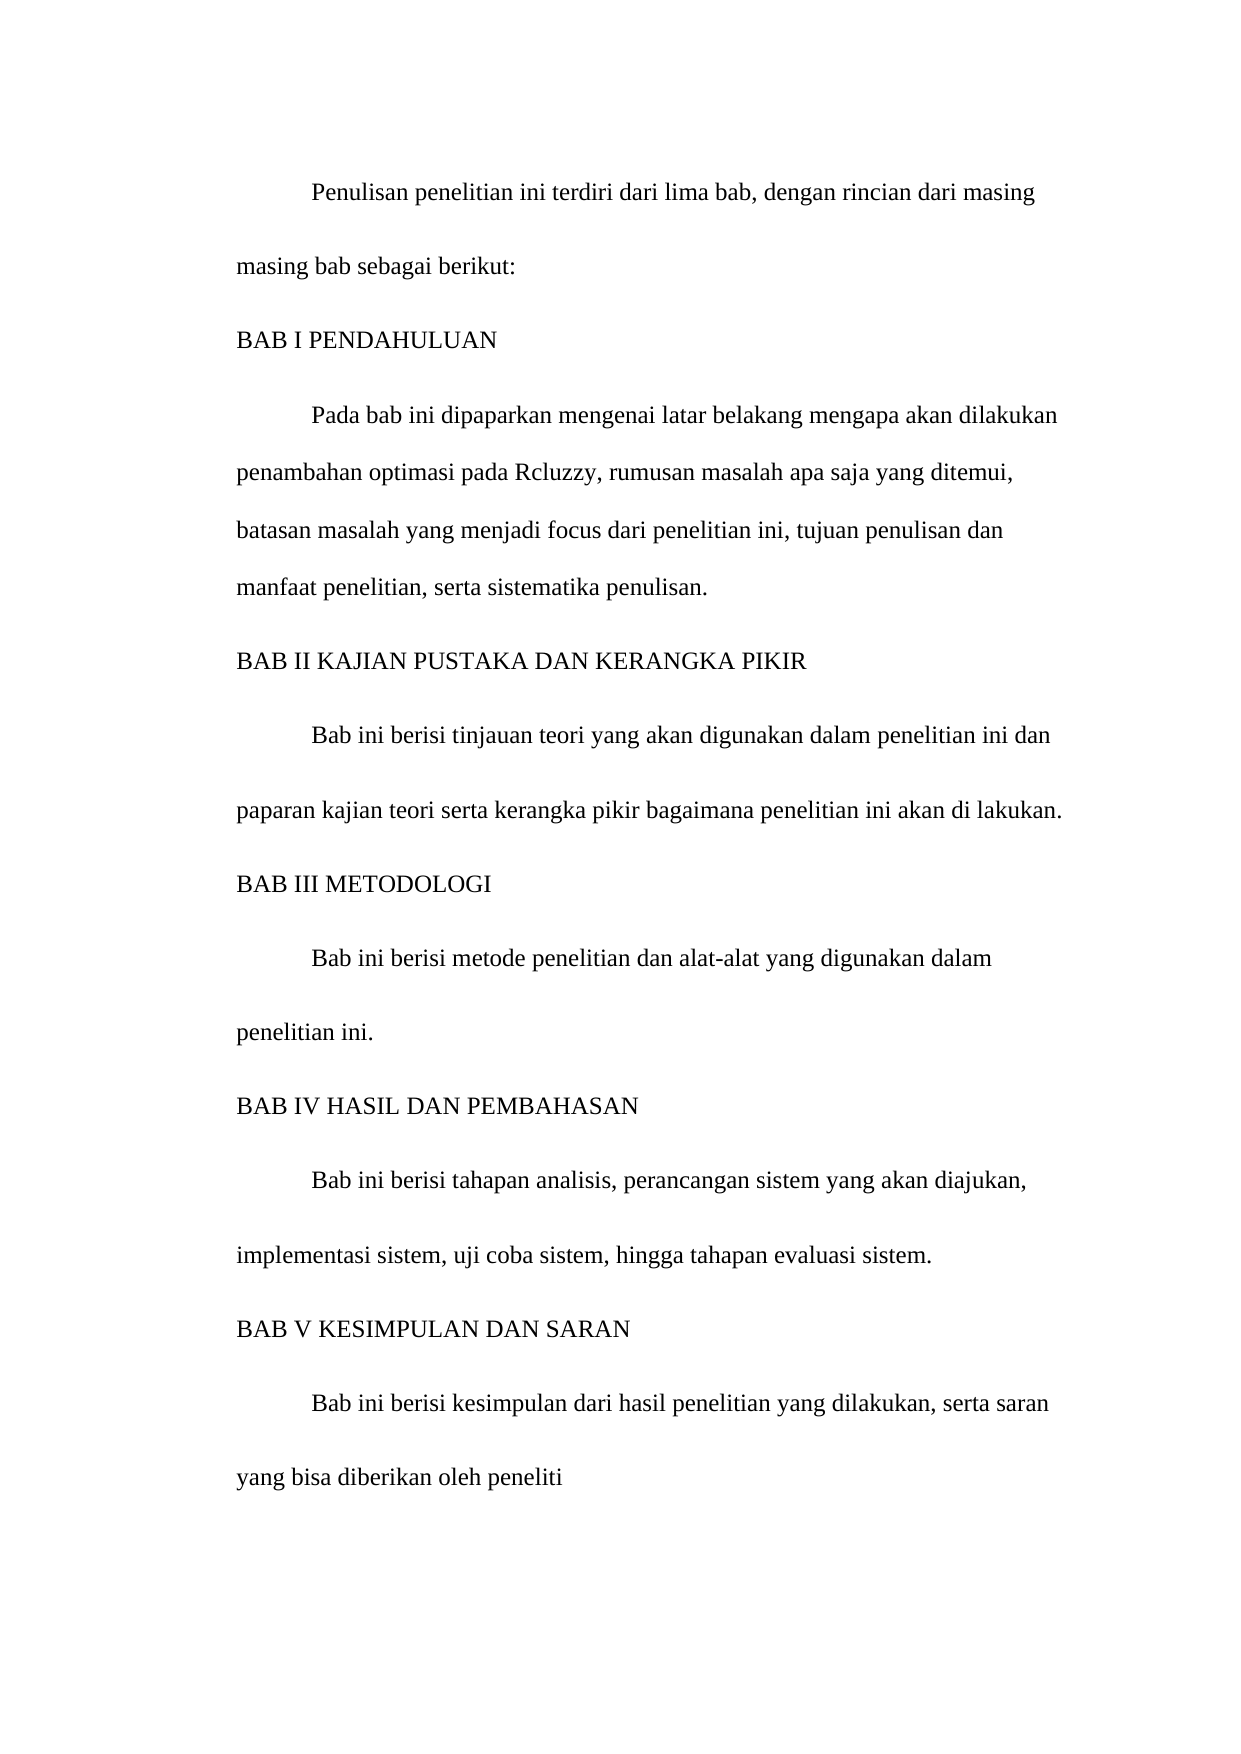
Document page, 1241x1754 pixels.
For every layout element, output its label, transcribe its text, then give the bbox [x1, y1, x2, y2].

text Pada bab ini dipaparkan mengenai latar belakang mengapa akan dilakukan penambahan optimasi pada Rcluzzy, rumusan masalah apa saja yang ditemui, batasan masalah yang menjadi focus dari penelitian ini, tujuan penulisan dan manfaat penelitian, serta sistematika penulisan. [236, 400, 1063, 601]
text Penulisan penelitian ini terdiri dari lima bab, dengan rincian dari masing [236, 177, 1063, 206]
text Bab ini berisi metode penelitian dan alat-alat yang digunakan dalam [236, 943, 1063, 972]
text yang bisa diberikan oleh peneliti [236, 1462, 1063, 1491]
text masing bab sebagai berikut: [236, 251, 1063, 280]
text penelitian ini. [236, 1017, 1063, 1046]
text paparan kajian teori serta kerangka pikir bagaimana penelitian ini akan di lakukan. [236, 795, 1063, 823]
text BAB IV HASIL DAN PEMBAHASAN [236, 1091, 1063, 1120]
text BAB I PENDAHULUAN [236, 326, 1063, 354]
text Bab ini berisi kesimpulan dari hasil penelitian yang dilakukan, serta saran [236, 1388, 1063, 1417]
text BAB V KESIMPULAN DAN SARAN [236, 1314, 1063, 1343]
text BAB III METODOLOGI [236, 869, 1063, 898]
text implementasi sistem, uji coba sistem, hingga tahapan evaluasi sistem. [236, 1240, 1063, 1268]
text Bab ini berisi tinjauan teori yang akan digunakan dalam penelitian ini dan [236, 721, 1063, 749]
text Bab ini berisi tahapan analisis, perancangan sistem yang akan diajukan, [236, 1166, 1063, 1194]
text BAB II KAJIAN PUSTAKA DAN KERANGKA PIKIR [236, 646, 1063, 675]
